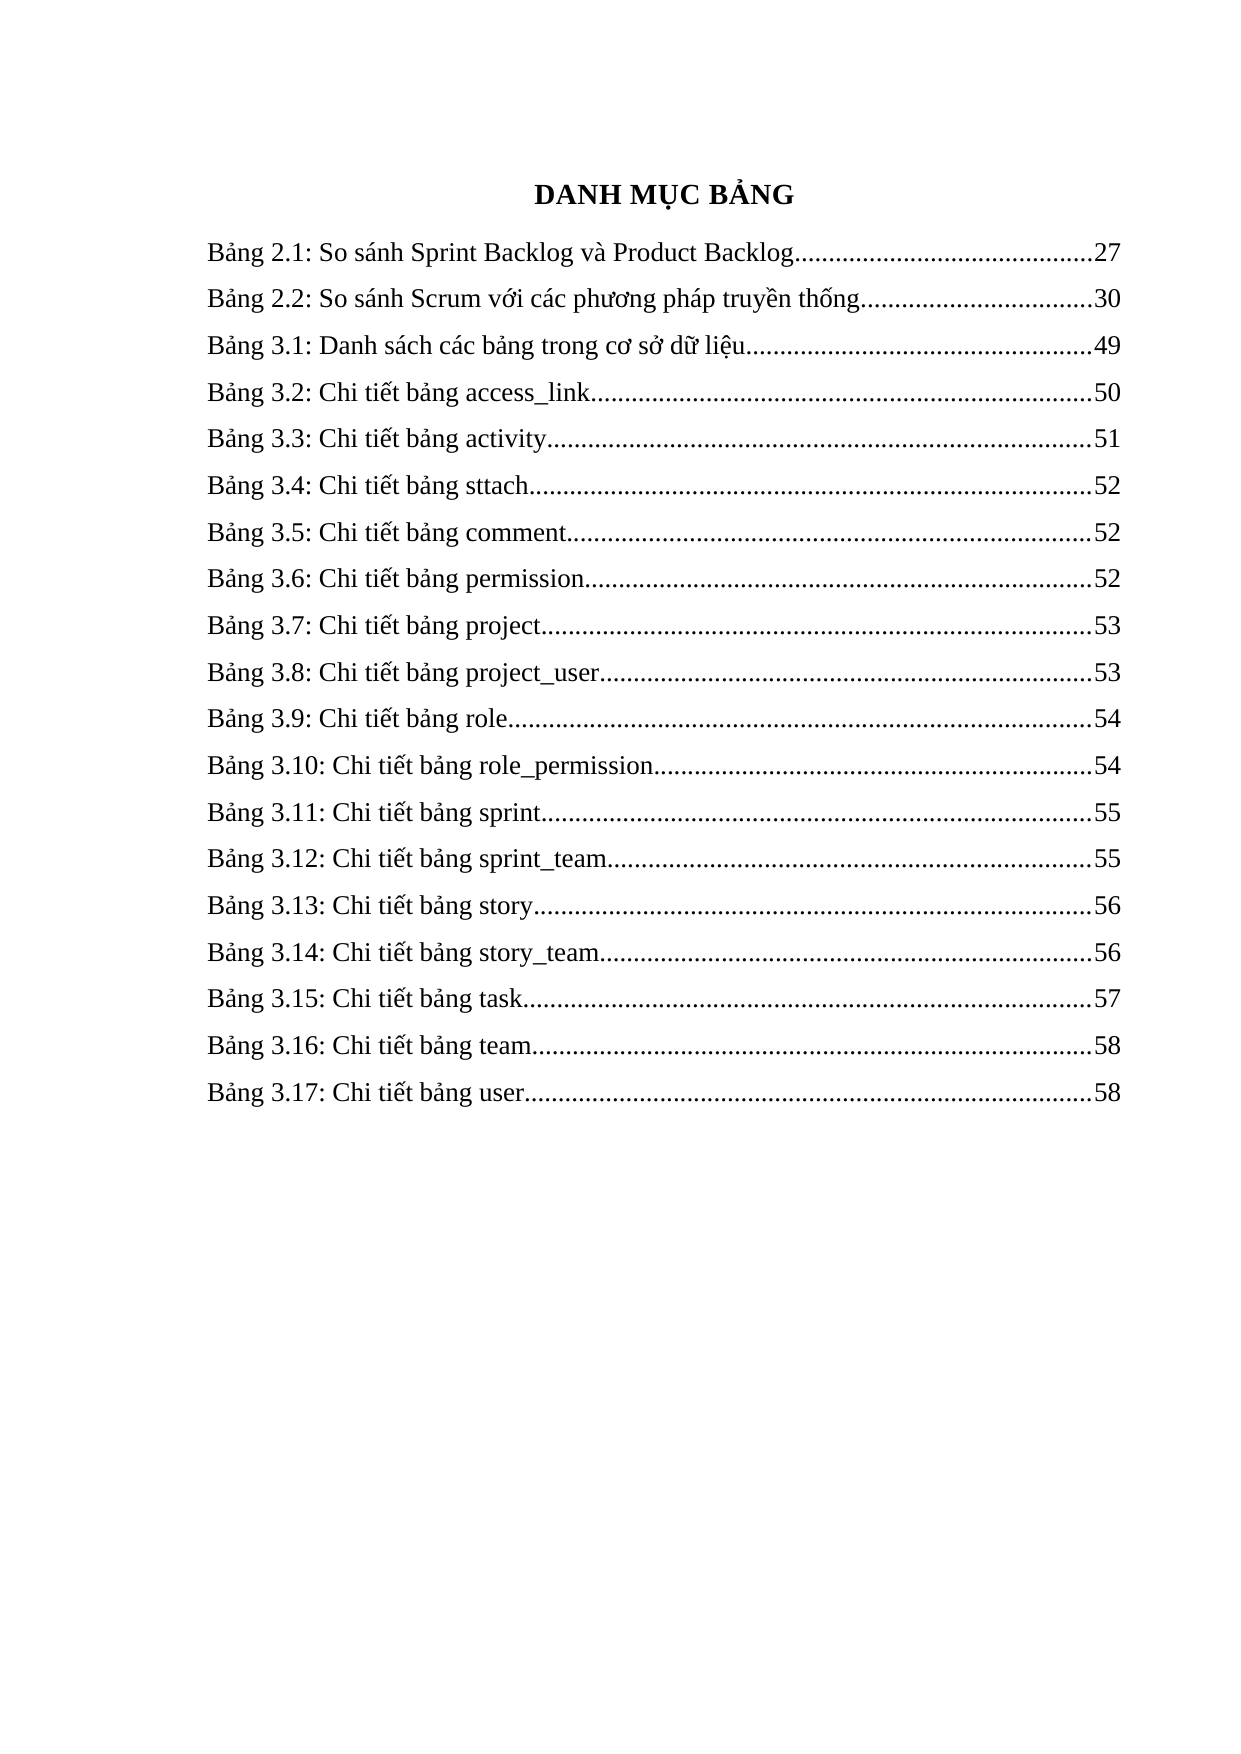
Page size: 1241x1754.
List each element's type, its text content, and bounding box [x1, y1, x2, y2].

text Bảng 3.1: Danh sách các bảng trong cơ sở dữ liệu 49 [207, 329, 1122, 360]
text Bảng 3.3: Chi tiết bảng activity 51 [207, 422, 1122, 453]
text Bảng 3.11: Chi tiết bảng sprint 55 [207, 796, 1122, 827]
text Bảng 3.6: Chi tiết bảng permission 52 [207, 562, 1122, 593]
text Bảng 3.5: Chi tiết bảng comment 52 [207, 516, 1122, 547]
text Bảng 3.2: Chi tiết bảng access_link 50 [207, 376, 1122, 407]
text Bảng 3.9: Chi tiết bảng role 54 [207, 702, 1122, 733]
text Bảng 3.17: Chi tiết bảng user 58 [207, 1076, 1122, 1107]
text Bảng 3.12: Chi tiết bảng sprint_team 55 [207, 842, 1122, 873]
text Bảng 3.13: Chi tiết bảng story 56 [207, 889, 1122, 920]
text Bảng 3.16: Chi tiết bảng team 58 [207, 1029, 1122, 1060]
text Bảng 3.8: Chi tiết bảng project_user 53 [207, 656, 1122, 687]
text Bảng 3.14: Chi tiết bảng story_team 56 [207, 936, 1122, 967]
text Bảng 3.4: Chi tiết bảng sttach 52 [207, 469, 1122, 500]
text Bảng 2.2: So sánh Scrum với các phương pháp truyền thống 30 [207, 282, 1122, 313]
text Bảng 3.10: Chi tiết bảng role_permission 54 [207, 749, 1122, 780]
title DANH MỤC BẢNG [207, 177, 1122, 211]
text Bảng 3.15: Chi tiết bảng task 57 [207, 982, 1122, 1013]
text Bảng 3.7: Chi tiết bảng project 53 [207, 609, 1122, 640]
text Bảng 2.1: So sánh Sprint Backlog và Product Backlog 27 [207, 236, 1122, 267]
